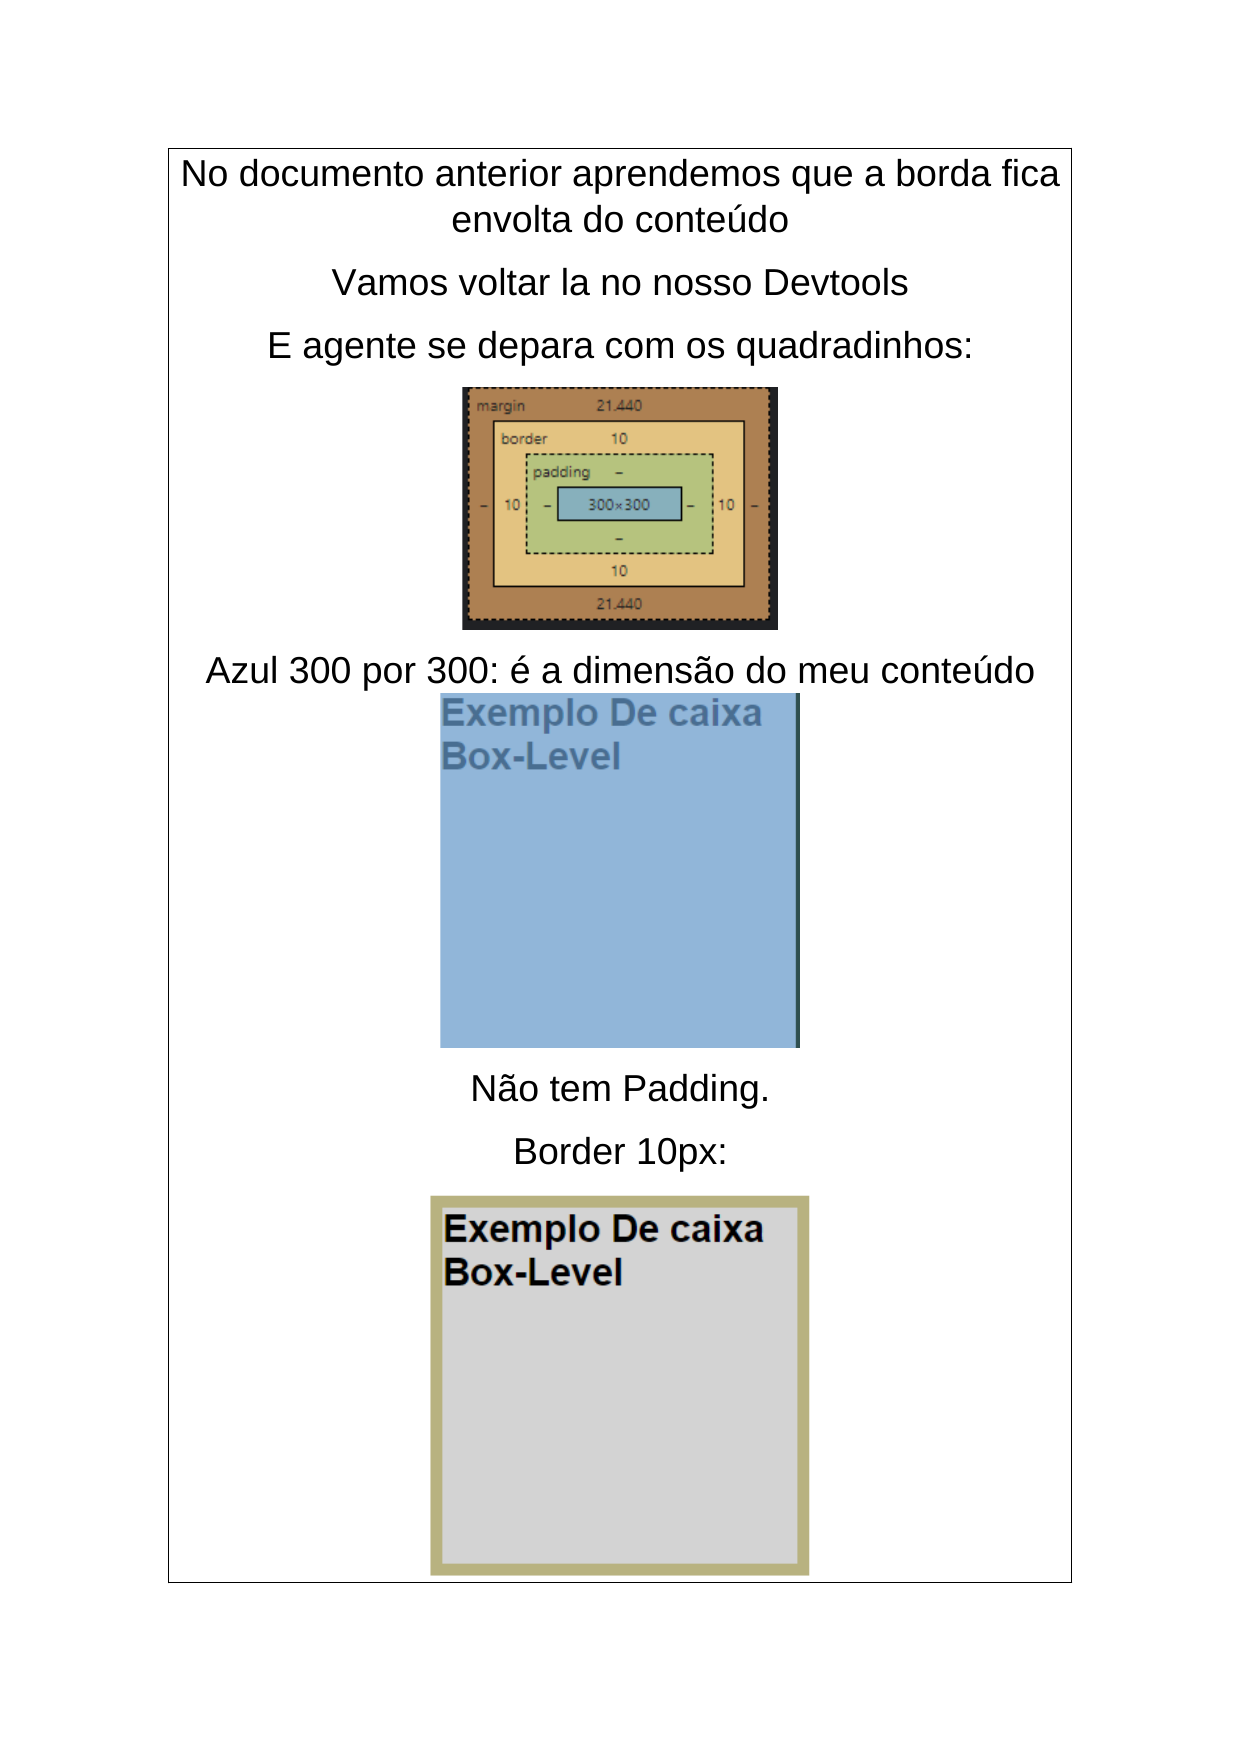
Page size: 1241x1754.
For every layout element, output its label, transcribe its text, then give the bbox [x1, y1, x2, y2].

picture [440, 693, 800, 1048]
picture [428, 1192, 812, 1581]
text No documento anterior aprendemos que a borda fica envolta do conteúdo [169, 149, 1071, 240]
picture [462, 387, 778, 630]
text Não tem Padding. [169, 1063, 1071, 1109]
text Border 10px: [169, 1126, 1071, 1173]
text E agente se depara com os quadradinhos: [169, 321, 1071, 367]
text Vamos voltar la no nosso Devtools [169, 257, 1071, 304]
